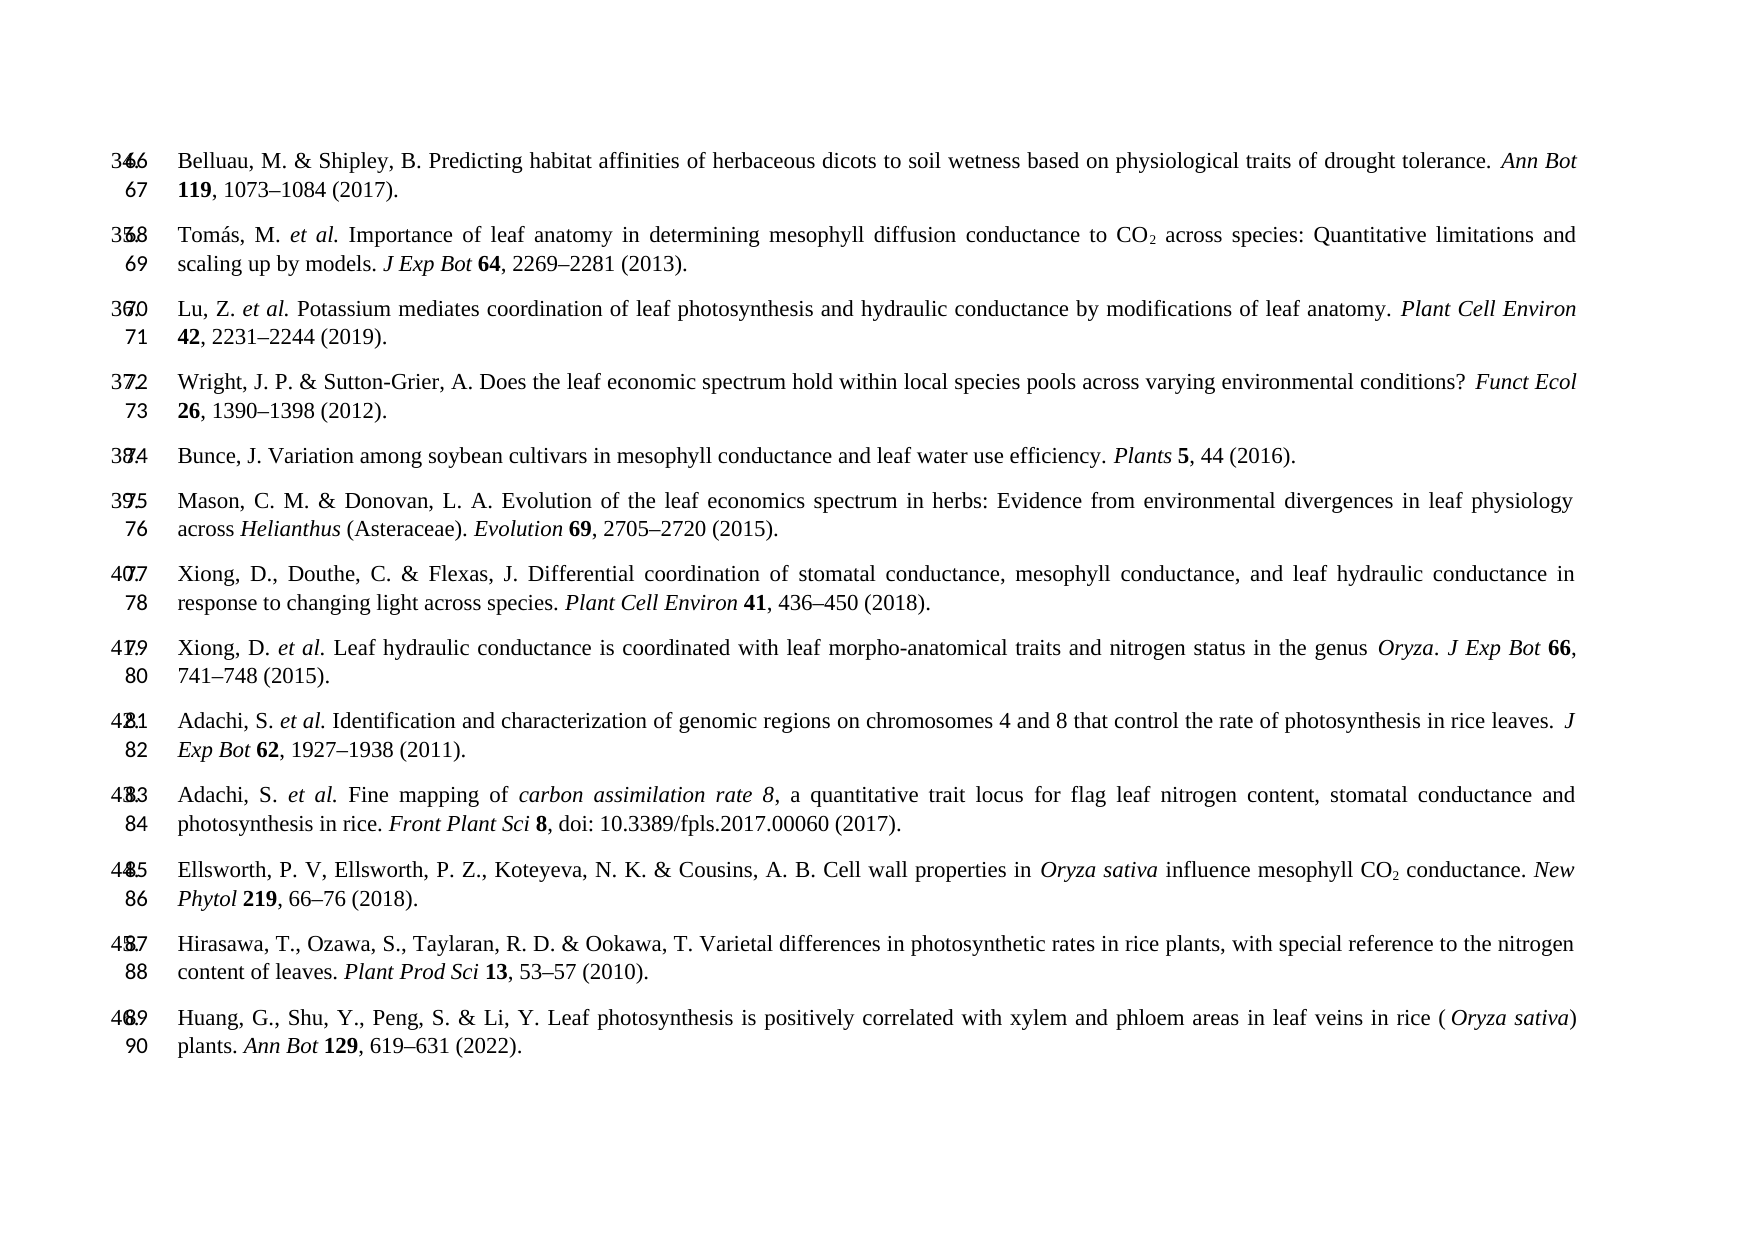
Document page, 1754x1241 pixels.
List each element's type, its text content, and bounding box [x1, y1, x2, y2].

text 37. Wright, J. P. & Sutton‐Grier, A. Does the leaf economic spectrum hold within local species pools across varying environmental conditions? Funct Ecol 26, 1390–1398 (2012). [111, 368, 1577, 423]
text 38. Bunce, J. Variation among soybean cultivars in mesophyll conductance and leaf water use efficiency. Plants 5, 44 (2016). [111, 442, 1577, 468]
text 45. Hirasawa, T., Ozawa, S., Taylaran, R. D. & Ookawa, T. Varietal differences in photosynthetic rates in rice plants, with special reference to the nitrogen content of leaves. Plant Prod Sci 13, 53–57 (2010). [111, 930, 1577, 985]
text 42. Adachi, S. et al. Identification and characterization of genomic regions on chromosomes 4 and 8 that control the rate of photosynthesis in rice leaves. J Exp Bot 62, 1927–1938 (2011). [111, 707, 1577, 762]
text 34. Belluau, M. & Shipley, B. Predicting habitat affinities of herbaceous dicots to soil wetness based on physiological traits of drought tolerance. Ann Bot 119, 1073–1084 (2017). [111, 148, 1577, 202]
text 39. Mason, C. M. & Donovan, L. A. Evolution of the leaf economics spectrum in herbs: Evidence from environmental divergences in leaf physiology across Helianthus (Asteraceae). Evolution 69, 2705–2720 (2015). [111, 487, 1577, 542]
text 46. Huang, G., Shu, Y., Peng, S. & Li, Y. Leaf photosynthesis is positively correlated with xylem and phloem areas in leaf veins in rice (Oryza sativa) plants. Ann Bot 129, 619–631 (2022). [111, 1003, 1577, 1058]
text 43. Adachi, S. et al. Fine mapping of carbon assimilation rate 8, a quantitative trait locus for flag leaf nitrogen content, stomatal conductance and photosynthesis in rice. Front Plant Sci 8, doi: 10.3389/fpls.2017.00060 (2017). [111, 781, 1577, 838]
text 36. Lu, Z. et al. Potassium mediates coordination of leaf photosynthesis and hydraulic conductance by modifications of leaf anatomy. Plant Cell Environ 42, 2231–2244 (2019). [111, 295, 1577, 349]
text 44. Ellsworth, P. V, Ellsworth, P. Z., Koteyeva, N. K. & Cousins, A. B. Cell wall properties in Oryza sativa influence mesophyll CO2 conductance. New Phytol 219, 66–76 (2018). [111, 856, 1577, 911]
text 41. Xiong, D. et al. Leaf hydraulic conductance is coordinated with leaf morpho-anatomical traits and nitrogen status in the genus Oryza. J Exp Bot 66, 741–748 (2015). [111, 634, 1577, 689]
text 35. Tomás, M. et al. Importance of leaf anatomy in determining mesophyll diffusion conductance to CO2 across species: Quantitative limitations and scaling up by models. J Exp Bot 64, 2269–2281 (2013). [111, 221, 1577, 276]
text 40. Xiong, D., Douthe, C. & Flexas, J. Differential coordination of stomatal conductance, mesophyll conductance, and leaf hydraulic conductance in response to changing light across species. Plant Cell Environ 41, 436–450 (2018). [111, 560, 1577, 615]
